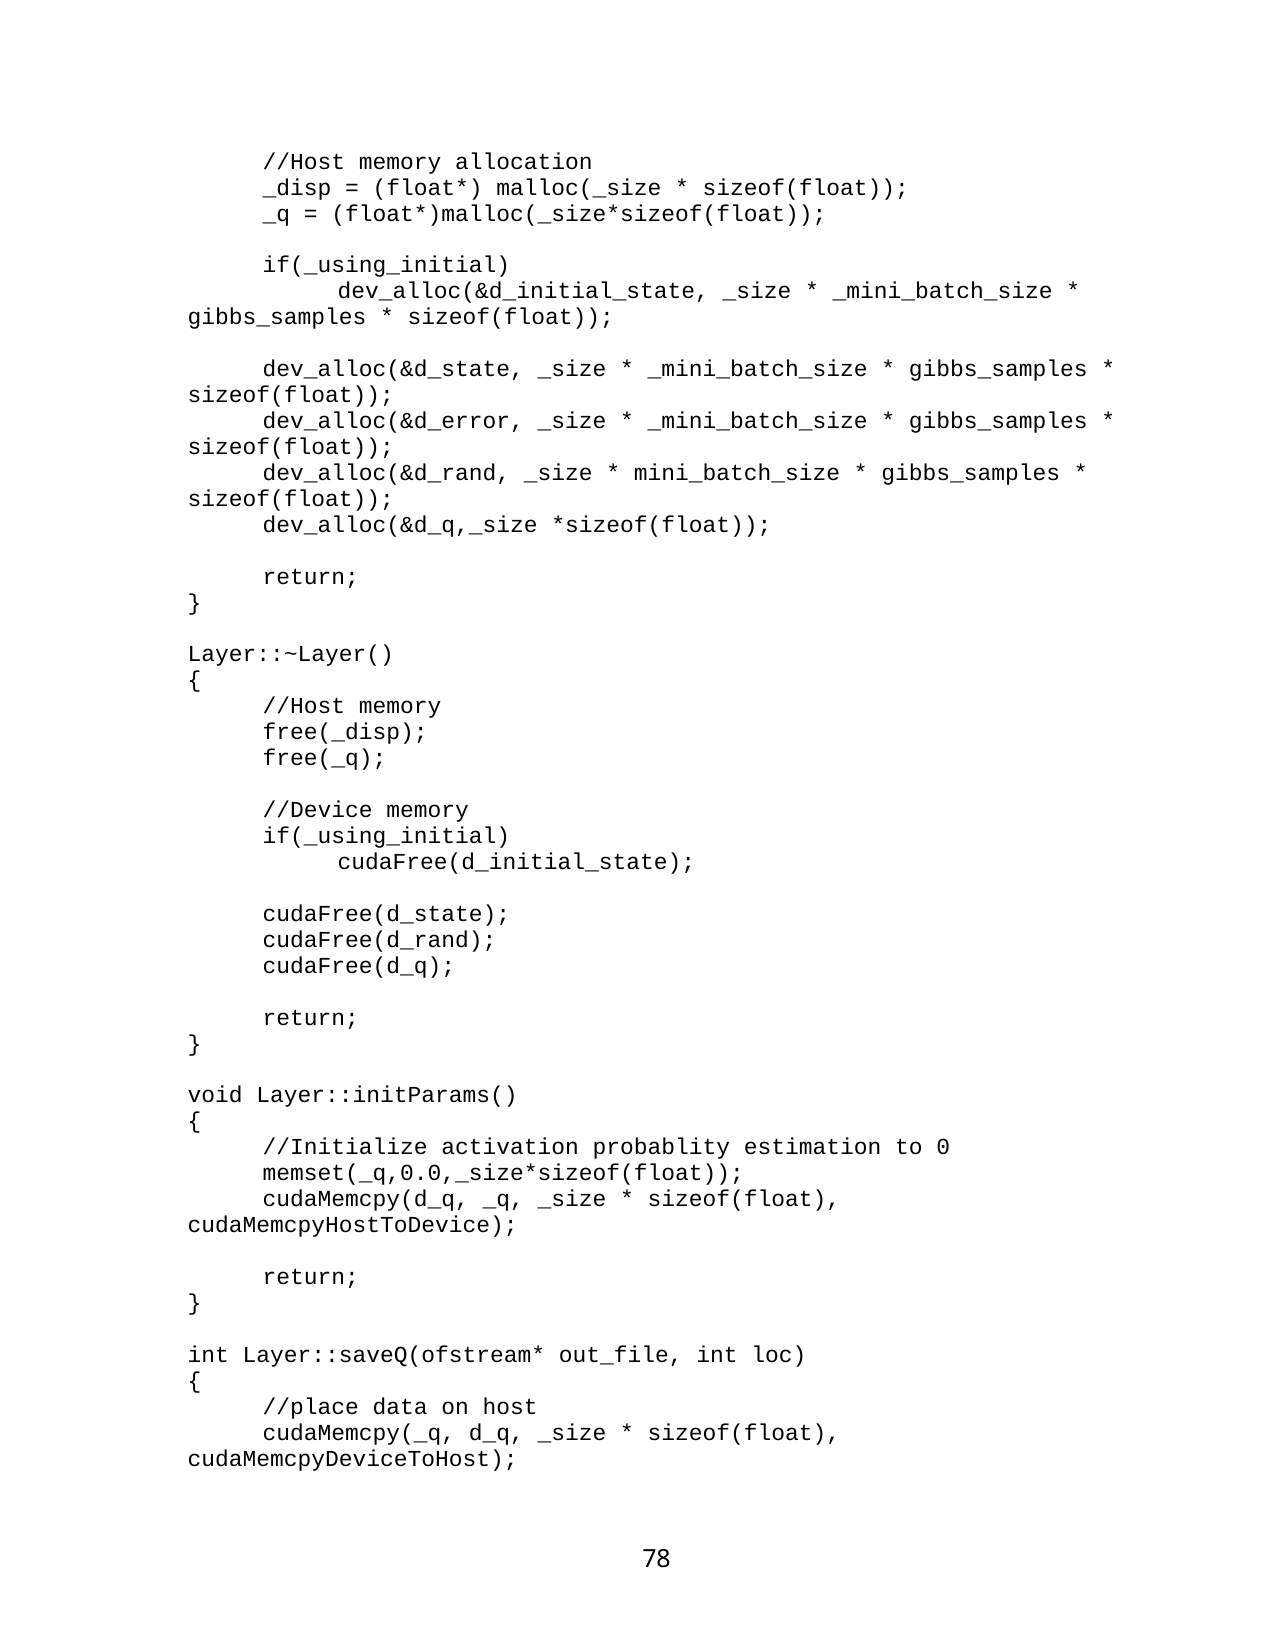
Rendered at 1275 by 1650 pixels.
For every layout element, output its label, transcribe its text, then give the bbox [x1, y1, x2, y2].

text free(_disp); [187, 721, 1125, 747]
text _q = (float*)malloc(_size*sizeof(float)); [187, 202, 1125, 228]
text memset(_q,0.0,_size*sizeof(float)); [187, 1162, 1125, 1187]
text cudaMemcpy(_q, d_q, _size * sizeof(float), cudaMemcpyDeviceToHost); [187, 1421, 1125, 1473]
text } [187, 1291, 1125, 1317]
text //place data on host [187, 1395, 1125, 1421]
text Layer::~Layer() [187, 643, 1125, 669]
text dev_alloc(&d_state, _size * _mini_batch_size * gibbs_samples * sizeof(float)); [187, 357, 1125, 409]
text { [187, 669, 1125, 695]
text dev_alloc(&d_error, _size * _mini_batch_size * gibbs_samples * sizeof(float)); [187, 409, 1125, 461]
text cudaFree(d_initial_state); [187, 850, 1125, 876]
text if(_using_initial) [187, 254, 1125, 280]
text return; [187, 565, 1125, 591]
text cudaFree(d_state); [187, 902, 1125, 928]
text //Host memory allocation [187, 150, 1125, 176]
text dev_alloc(&d_rand, _size * mini_batch_size * gibbs_samples * sizeof(float)); [187, 461, 1125, 513]
text cudaMemcpy(d_q, _q, _size * sizeof(float), cudaMemcpyHostToDevice); [187, 1187, 1125, 1239]
text //Host memory [187, 695, 1125, 721]
text cudaFree(d_rand); [187, 928, 1125, 954]
text //Initialize activation probablity estimation to 0 [187, 1136, 1125, 1162]
text { [187, 1369, 1125, 1395]
text _disp = (float*) malloc(_size * sizeof(float)); [187, 176, 1125, 202]
text { [187, 1110, 1125, 1136]
text cudaFree(d_q); [187, 954, 1125, 980]
text dev_alloc(&d_initial_state, _size * _mini_batch_size * gibbs_samples * sizeof(float)); [187, 280, 1125, 332]
text if(_using_initial) [187, 824, 1125, 850]
text dev_alloc(&d_q,_size *sizeof(float)); [187, 513, 1125, 539]
text return; [187, 1006, 1125, 1032]
text return; [187, 1265, 1125, 1291]
text void Layer::initParams() [187, 1084, 1125, 1110]
text int Layer::saveQ(ofstream* out_file, int loc) [187, 1343, 1125, 1369]
text } [187, 1032, 1125, 1058]
text free(_q); [187, 747, 1125, 772]
text } [187, 591, 1125, 617]
text //Device memory [187, 798, 1125, 824]
